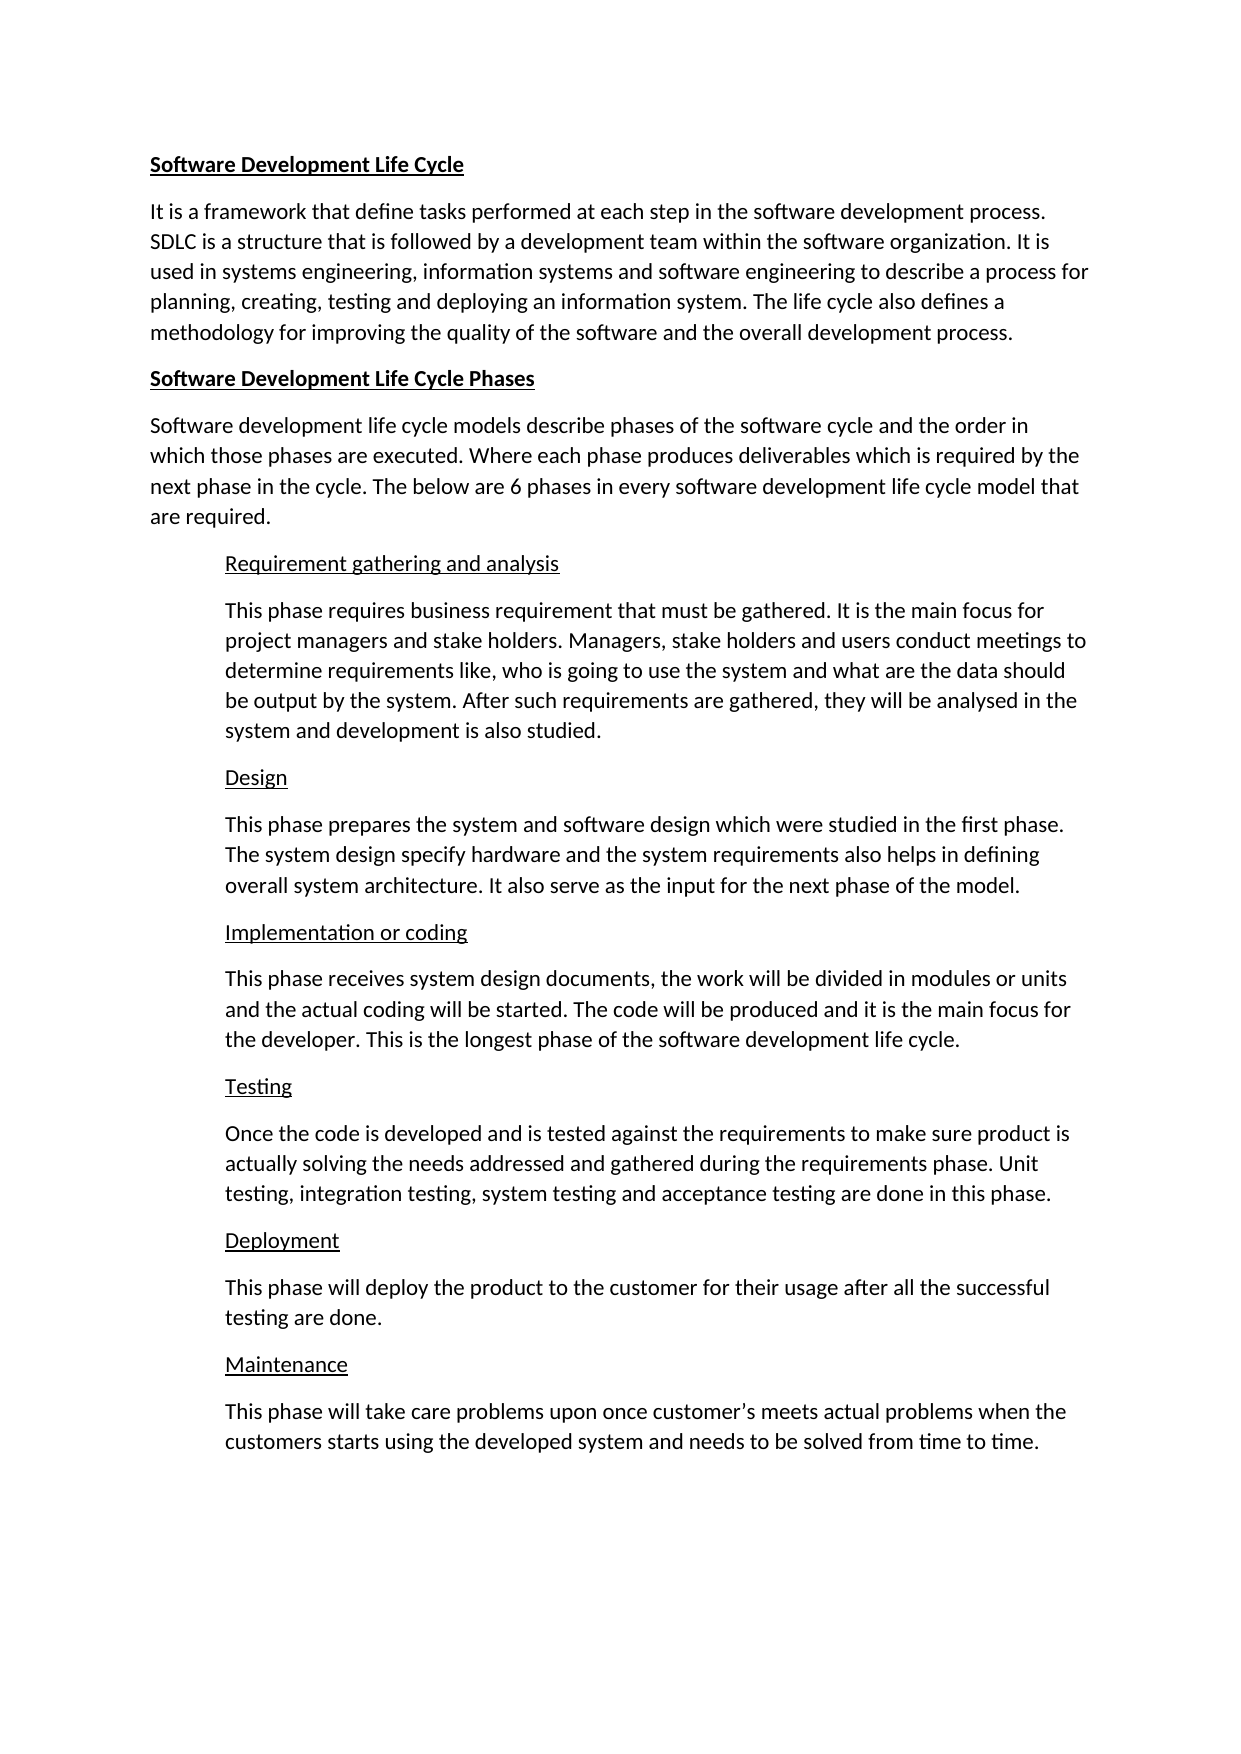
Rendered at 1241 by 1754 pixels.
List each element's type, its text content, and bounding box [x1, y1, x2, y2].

text Once the code is developed and is tested against the requirements to make sure product is actually solving the needs addressed and gathered during the requirements phase. Unit testing, integration testing, system testing and acceptance testing are done in this phase. [225, 1119, 1090, 1207]
text Software development life cycle models describe phases of the software cycle and the order in which those phases are executed. Where each phase produces deliverables which is required by the next phase in the cycle. The below are 6 phases in every software development life cycle model that are required. [150, 411, 1090, 530]
text Software Development Life Cycle Phases [150, 364, 1090, 393]
text Software Development Life Cycle [150, 150, 1090, 178]
text This phase requires business requirement that must be gathered. It is the main focus for project managers and stake holders. Managers, stake holders and users conduct meetings to determine requirements like, who is going to use the system and what are the data should be output by the system. After such requirements are gathered, they will be analysed in the system and development is also studied. [225, 596, 1090, 745]
text Requirement gathering and analysis [150, 549, 1090, 577]
text This phase receives system design documents, the work will be divided in modules or units and the actual coding will be started. The code will be produced and it is the main focus for the developer. This is the longest phase of the software development life cycle. [225, 964, 1090, 1053]
text Testing [150, 1072, 1090, 1100]
text Design [150, 763, 1090, 792]
text Deployment [150, 1226, 1090, 1254]
text Maintenance [150, 1350, 1090, 1378]
text This phase prepares the system and software design which were studied in the first phase. The system design specify hardware and the system requirements also helps in defining overall system architecture. It also serve as the input for the next phase of the model. [225, 810, 1090, 899]
text Implementation or coding [150, 918, 1090, 946]
text This phase will take care problems upon once customer’s meets actual problems when the customers starts using the developed system and needs to be solved from time to time. [225, 1397, 1090, 1455]
text This phase will deploy the product to the customer for their usage after all the successful testing are done. [225, 1273, 1090, 1331]
text It is a framework that define tasks performed at each step in the software development process. SDLC is a structure that is followed by a development team within the software organization. It is used in systems engineering, information systems and software engineering to describe a process for planning, creating, testing and deploying an information system. The life cycle also defines a methodology for improving the quality of the software and the overall development process. [150, 197, 1090, 346]
